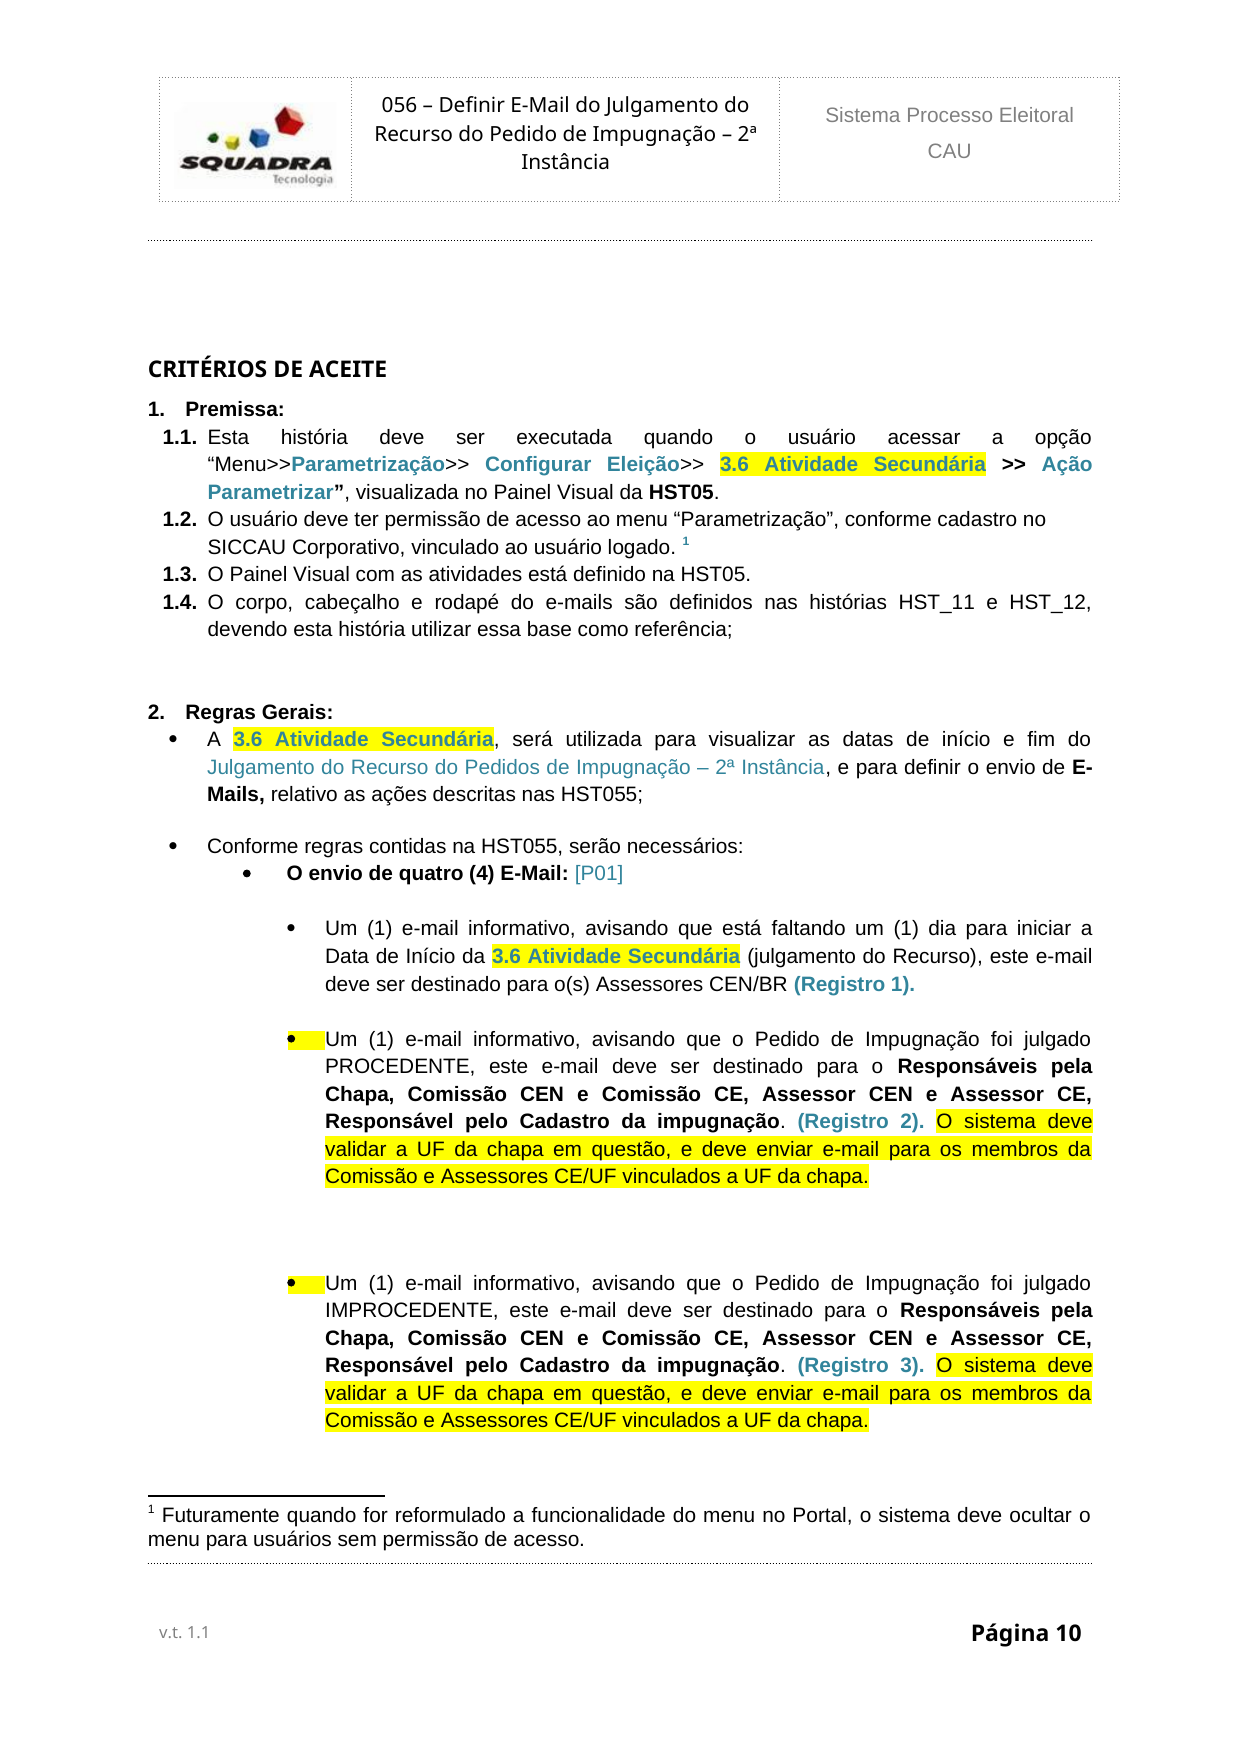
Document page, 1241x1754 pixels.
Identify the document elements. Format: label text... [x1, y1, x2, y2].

list O corpo, cabeçalho e rodapé do e-mails são definidos nas histórias HST_11 e HST_12, devendo esta história utilizar essa base como referência; [162, 589, 1092, 641]
list O Painel Visual com as atividades está definido na HST05. [162, 562, 1092, 586]
list Esta história deve ser executada quando o usuário acessar a opção “Menu>>Parametrização>> Configurar Eleição>> 3.6 Atividade Secundária >> Ação Parametrizar”, visualizada no Painel Visual da HST05. [162, 424, 1092, 503]
list Um (1) e-mail informativo, avisando que o Pedido de Impugnação foi julgado IMPROCEDENTE, este e-mail deve ser destinado para o Responsáveis pela Chapa, Comissão CEN e Comissão CE, Assessor CEN e Assessor CE, Responsável pelo Cadastro da impugnação. (Registro 3). O sistema deve validar a UF da chapa em questão, e deve enviar e-mail para os membros da Comissão e Assessores CE/UF vinculados a UF da chapa. [287, 1270, 1092, 1432]
list O usuário deve ter permissão de acesso ao menu “Parametrização”, conforme cadastro no SICCAU Corporativo, vinculado ao usuário logado. [162, 507, 1092, 558]
list A 3.6 Atividade Secundária, será utilizada para visualizar as datas de início e fim do Julgamento do Recurso do Pedidos de Impugnação – 2ª Instância, e para definir o envio de E-Mails, relativo as ações descritas nas HST055; [169, 727, 1092, 806]
list Um (1) e-mail informativo, avisando que está faltando um (1) dia para iniciar a Data de Início da 3.6 Atividade Secundária (julgamento do Recurso), este e-mail deve ser destinado para o(s) Assessores CEN/BR (Registro 1). [287, 916, 1092, 995]
list Conforme regras contidas na HST055, serão necessários: [169, 833, 1092, 858]
subtitle CRITÉRIOS DE ACEITE [148, 353, 1092, 384]
list Premissa: [148, 397, 1092, 421]
list Um (1) e-mail informativo, avisando que o Pedido de Impugnação foi julgado PROCEDENTE, este e-mail deve ser destinado para o Responsáveis pela Chapa, Comissão CEN e Comissão CE, Assessor CEN e Assessor CE, Responsável pelo Cadastro da impugnação. (Registro 2). O sistema deve validar a UF da chapa em questão, e deve enviar e-mail para os membros da Comissão e Assessores CE/UF vinculados a UF da chapa. [287, 1026, 1092, 1188]
list Regras Gerais: [148, 699, 1092, 723]
list O envio de quatro (4) E-Mail: [P01] [243, 861, 1092, 885]
picture [174, 102, 337, 189]
